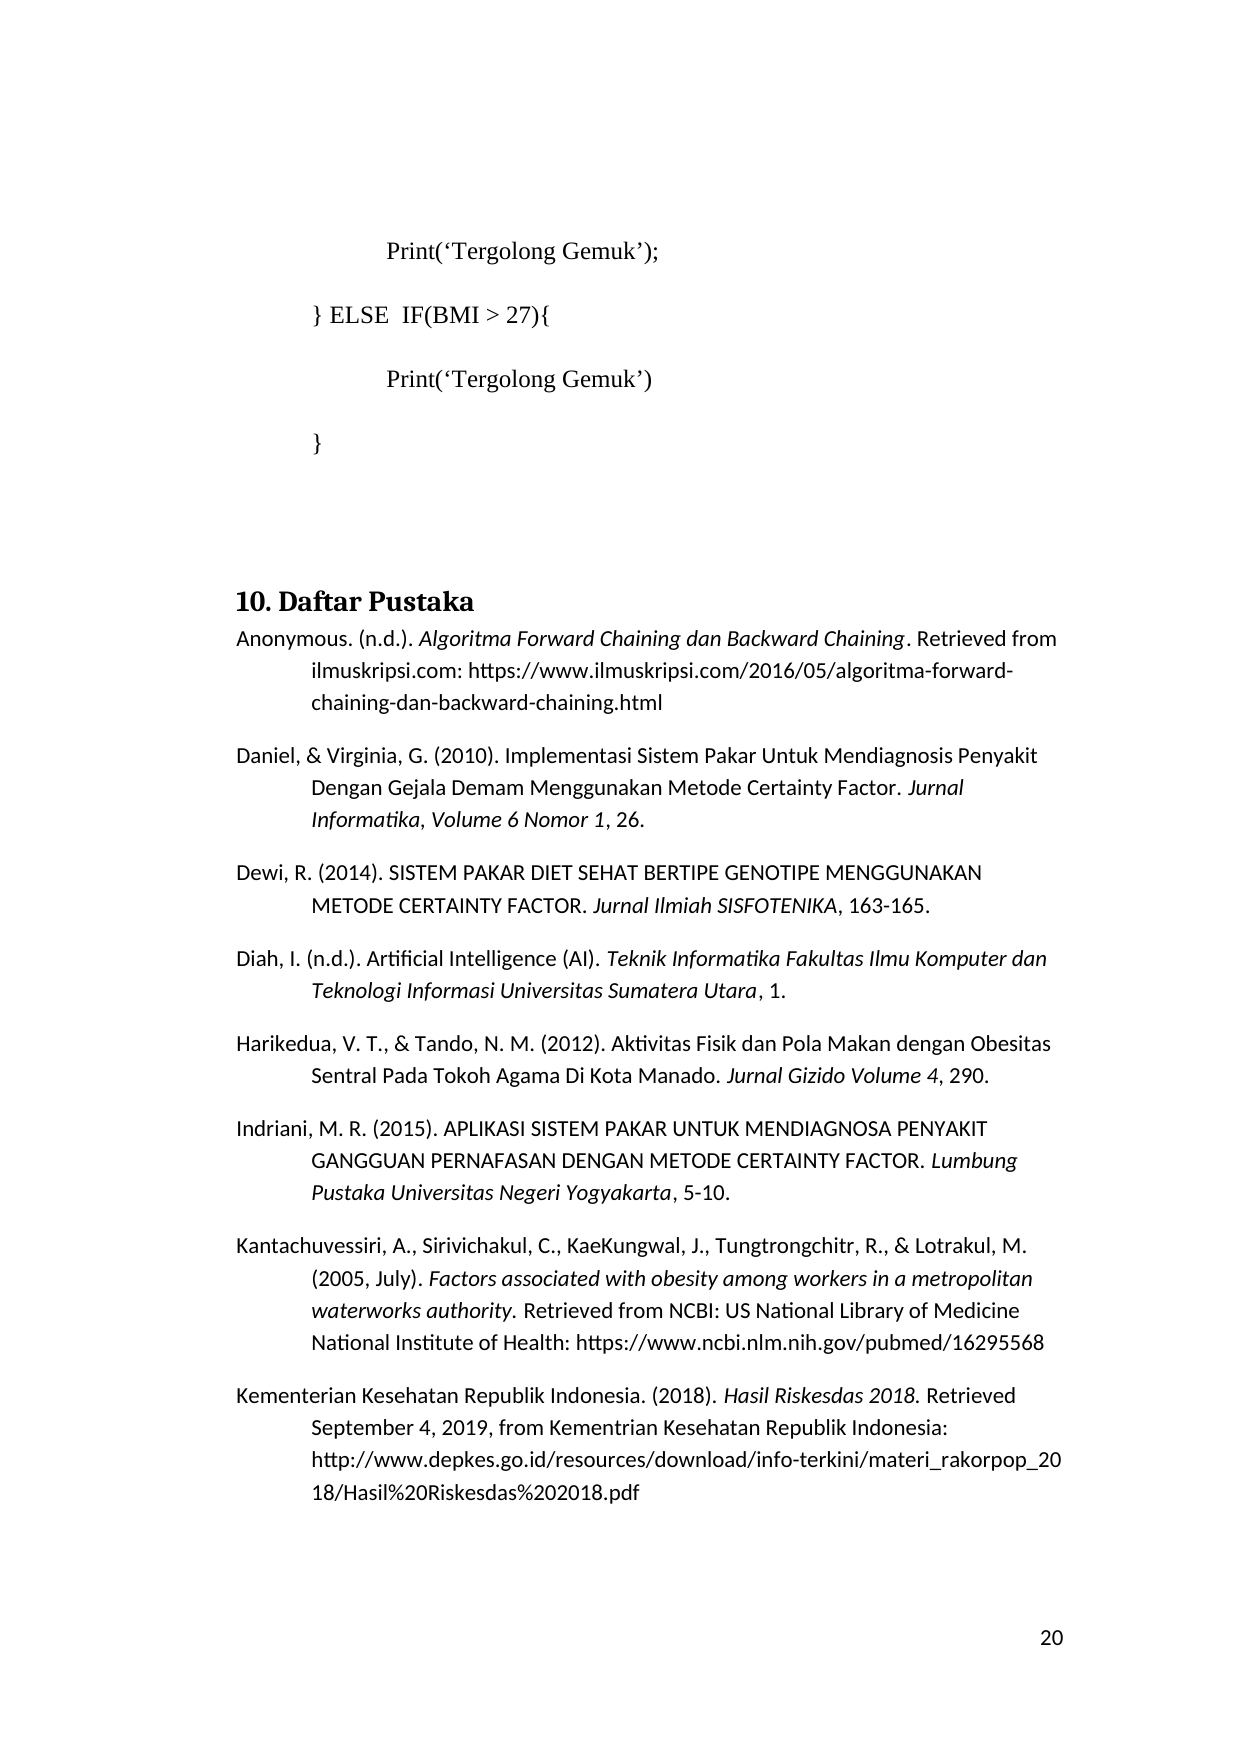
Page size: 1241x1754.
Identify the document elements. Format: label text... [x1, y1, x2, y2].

text } ELSE IF(BMI > 27){ [236, 300, 1063, 329]
text Print(‘Tergolong Gemuk’); [236, 236, 1063, 265]
text Print(‘Tergolong Gemuk’) [236, 364, 1063, 393]
text } [236, 428, 1063, 457]
